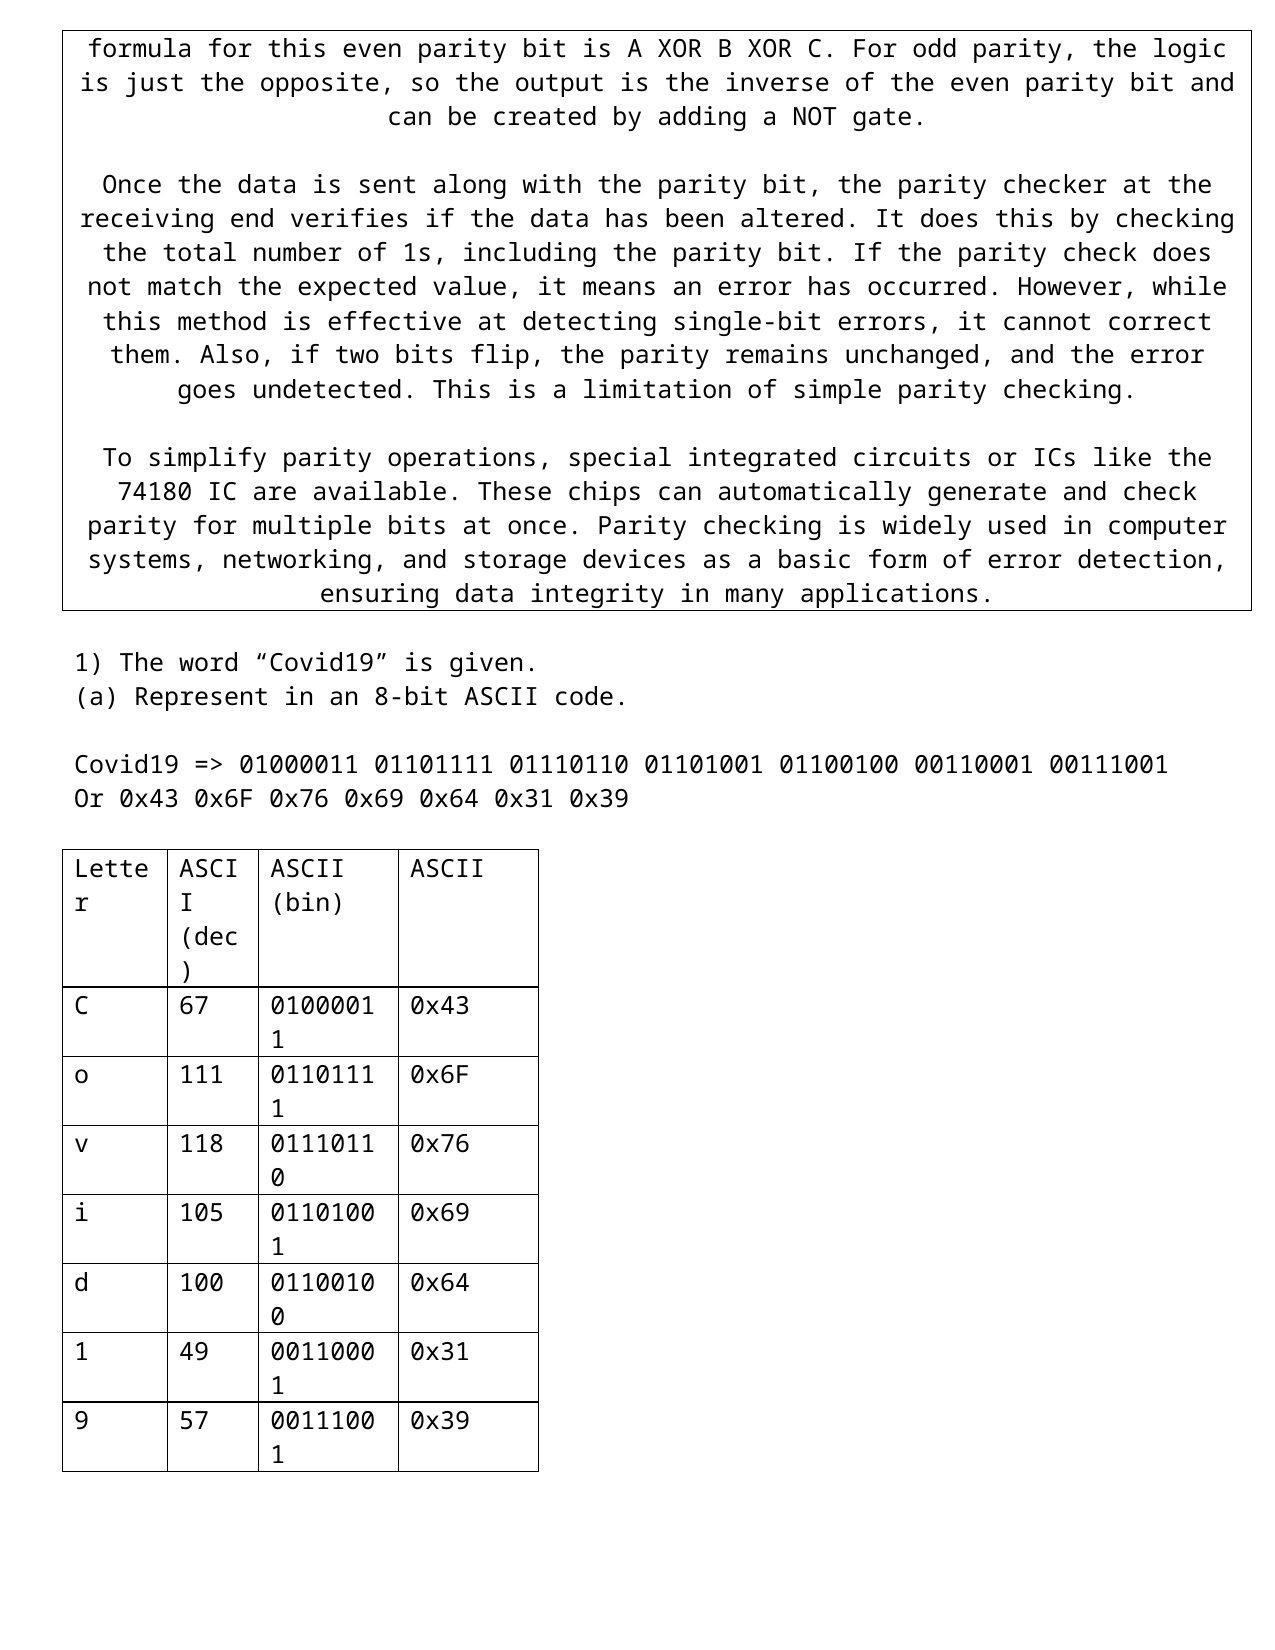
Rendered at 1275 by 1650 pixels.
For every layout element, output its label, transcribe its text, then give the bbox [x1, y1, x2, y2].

table_cell 0x69 [399, 1195, 538, 1263]
table_cell i [63, 1195, 167, 1263]
table_cell 100 [168, 1264, 258, 1332]
table_cell 105 [168, 1195, 258, 1263]
table_cell C [63, 988, 167, 1056]
table_cell 01100100 [259, 1264, 398, 1332]
table_cell 118 [168, 1126, 258, 1194]
table_header ASCII (dec) [168, 850, 258, 986]
table_cell o [63, 1057, 167, 1125]
table_cell 67 [168, 988, 258, 1056]
table_cell 0x6F [399, 1057, 538, 1125]
text Or 0x43 0x6F 0x76 0x69 0x64 0x31 0x39 [74, 781, 1240, 815]
table_cell 111 [168, 1057, 258, 1125]
table_cell 01110110 [259, 1126, 398, 1194]
table_cell 00110001 [259, 1333, 398, 1401]
text Covid19 => 01000011 01101111 01110110 01101001 01100100 00110001 00111001 [74, 747, 1240, 781]
table_header ASCII (bin) [259, 850, 398, 986]
table_cell 01101111 [259, 1057, 398, 1125]
table_cell 1 [63, 1333, 167, 1401]
text 1) The word “Covid19” is given. [74, 645, 1240, 679]
table_cell 0x39 [399, 1403, 538, 1471]
table_cell 0x43 [399, 988, 538, 1056]
table_cell d [63, 1264, 167, 1332]
table_header ASCII [399, 850, 538, 986]
table_cell v [63, 1126, 167, 1194]
table_cell 9 [63, 1403, 167, 1471]
table_header Letter [63, 850, 167, 986]
text (a) Represent in an 8-bit ASCII code. [74, 679, 1240, 713]
table_cell 0x31 [399, 1333, 538, 1401]
table_cell 01000011 [259, 988, 398, 1056]
table_cell 0x76 [399, 1126, 538, 1194]
table_cell 0x64 [399, 1264, 538, 1332]
table_cell 57 [168, 1403, 258, 1471]
table_cell 01101001 [259, 1195, 398, 1263]
table_cell 49 [168, 1333, 258, 1401]
table_cell 00111001 [259, 1403, 398, 1471]
